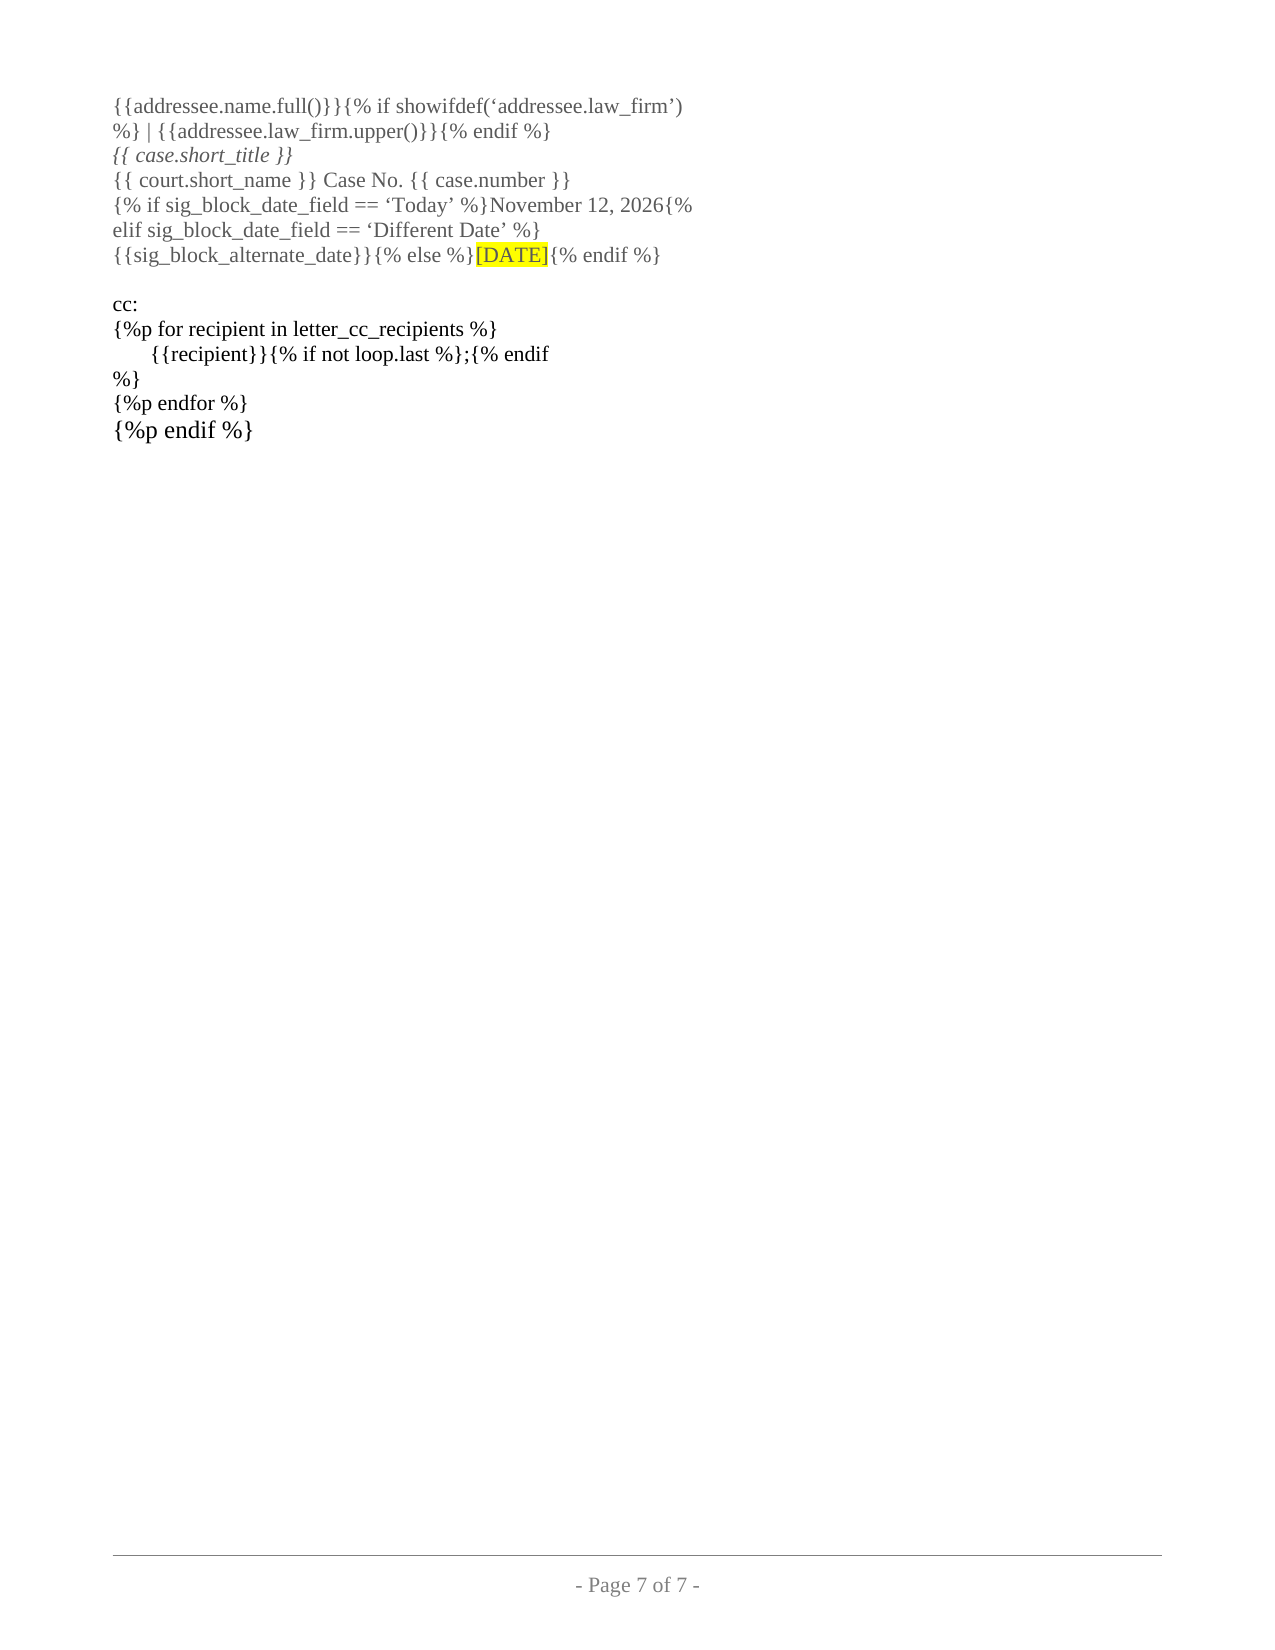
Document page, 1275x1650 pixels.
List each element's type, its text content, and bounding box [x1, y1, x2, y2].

text cc: [112, 292, 562, 317]
text {%p endfor %} [112, 391, 562, 415]
text {%p endif %} [112, 415, 562, 444]
text {{recipient}}{% if not loop.last %};{% endif %} [112, 341, 562, 391]
text {%p for recipient in letter_cc_recipients %} [112, 317, 562, 341]
